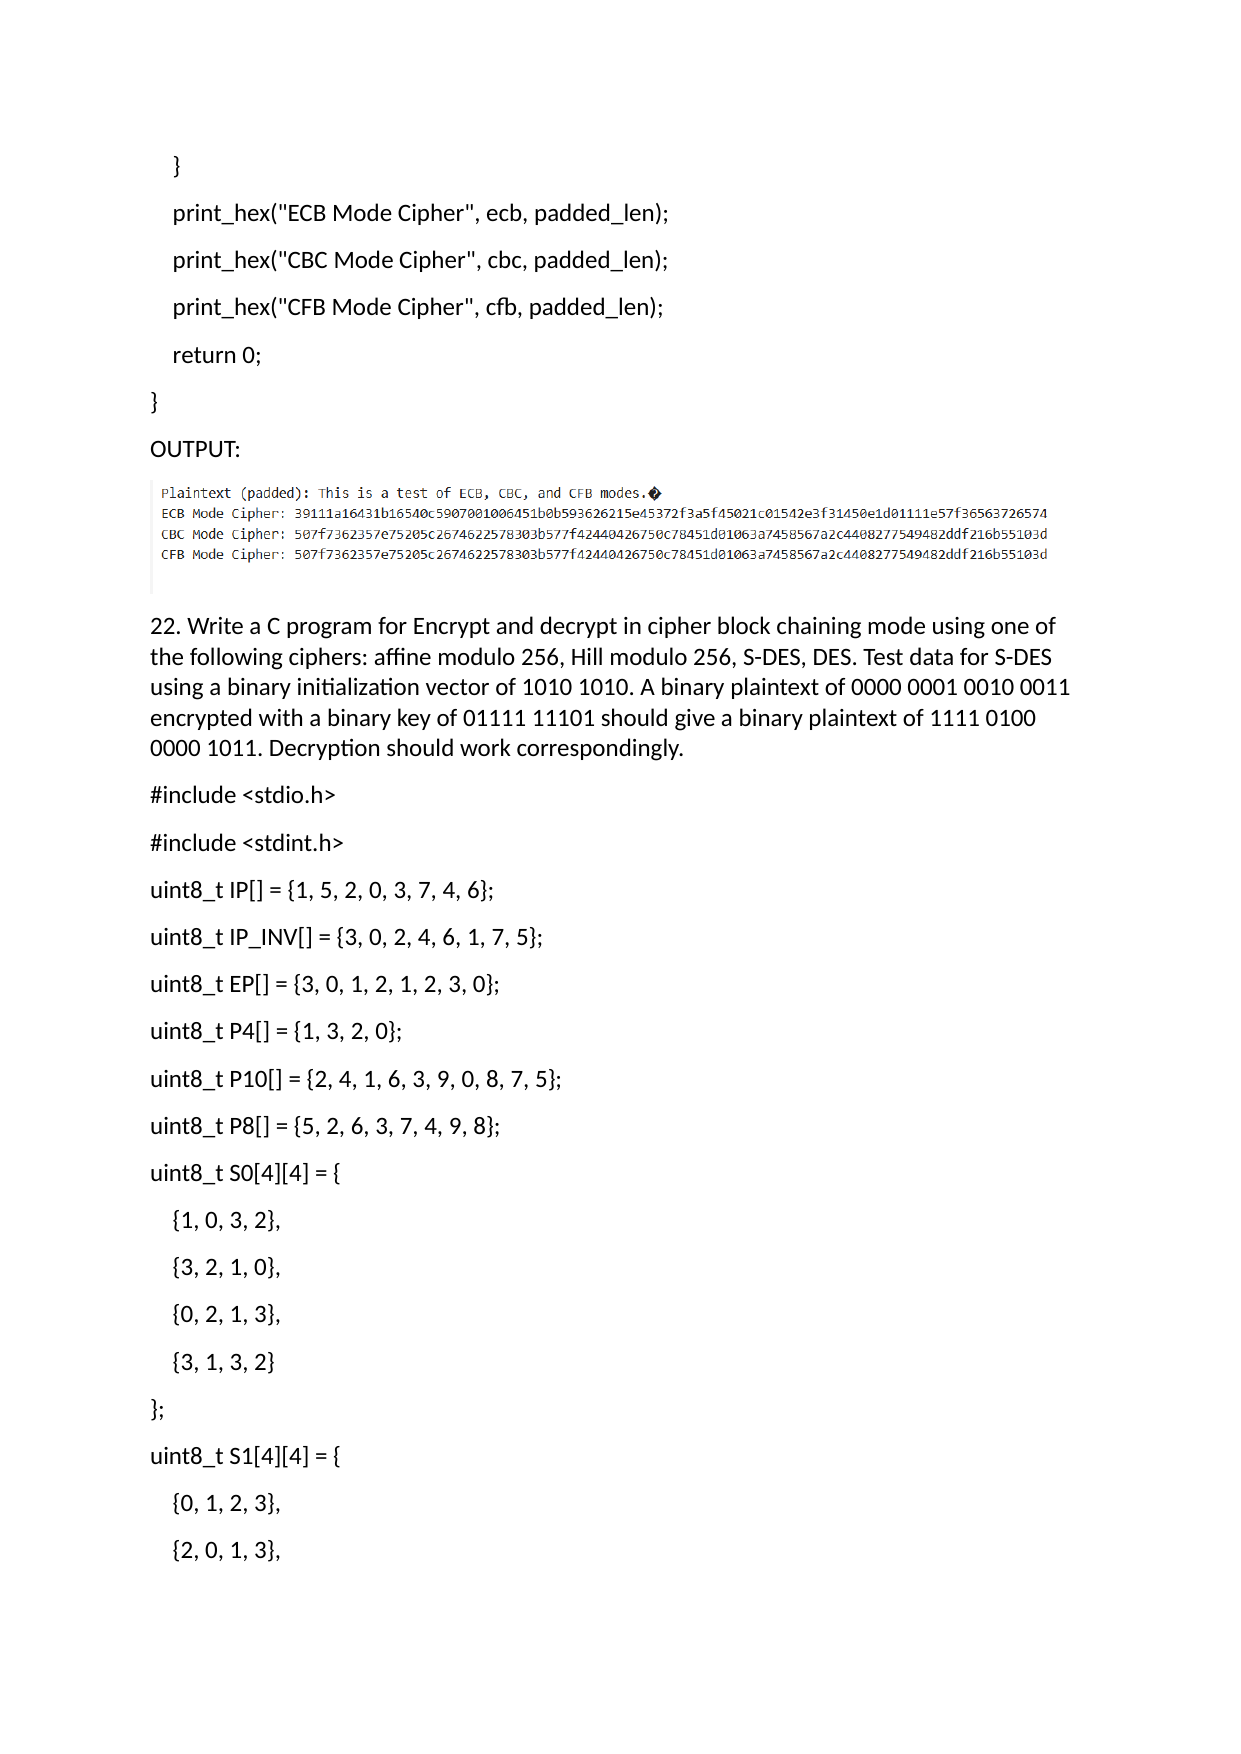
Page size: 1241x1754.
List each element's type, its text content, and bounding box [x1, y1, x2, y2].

text {0, 2, 1, 3}, [150, 1299, 1090, 1329]
text #include <stdint.h> [150, 827, 1090, 857]
text {2, 0, 1, 3}, [150, 1534, 1090, 1565]
text }; [150, 1393, 1090, 1423]
text uint8_t IP[] = {1, 5, 2, 0, 3, 7, 4, 6}; [150, 874, 1090, 904]
text {3, 1, 3, 2} [150, 1346, 1090, 1376]
text {3, 2, 1, 0}, [150, 1251, 1090, 1282]
text uint8_t IP_INV[] = {3, 0, 2, 4, 6, 1, 7, 5}; [150, 921, 1090, 952]
text 22. Write a C program for Encrypt and decrypt in cipher block chaining mode using one of the following ciphers: affine modulo 256, Hill modulo 256, S-DES, DES. Test data for S-DES using a binary initialization vector of 1010 1010. A binary plaintext of 0000 0001 0010 0011 encrypted with a binary key of 01111 11101 should give a binary plaintext of 1111 0100 0000 1011. Decryption should work correspondingly. [150, 610, 1090, 763]
text uint8_t EP[] = {3, 0, 1, 2, 1, 2, 3, 0}; [150, 968, 1090, 999]
text print_hex("CBC Mode Cipher", cbc, padded_len); [150, 244, 1090, 275]
text {0, 1, 2, 3}, [150, 1487, 1090, 1518]
text uint8_t P10[] = {2, 4, 1, 6, 3, 9, 0, 8, 7, 5}; [150, 1063, 1090, 1093]
text uint8_t P8[] = {5, 2, 6, 3, 7, 4, 9, 8}; [150, 1110, 1090, 1140]
text #include <stdio.h> [150, 779, 1090, 810]
text OUTPUT: [150, 433, 1090, 464]
picture [150, 480, 1091, 594]
text {1, 0, 3, 2}, [150, 1204, 1090, 1235]
text } [150, 150, 1090, 181]
text } [150, 386, 1090, 416]
text return 0; [150, 339, 1090, 369]
text print_hex("CFB Mode Cipher", cfb, padded_len); [150, 292, 1090, 322]
text uint8_t S0[4][4] = { [150, 1157, 1090, 1188]
text uint8_t P4[] = {1, 3, 2, 0}; [150, 1016, 1090, 1046]
text uint8_t S1[4][4] = { [150, 1440, 1090, 1471]
text print_hex("ECB Mode Cipher", ecb, padded_len); [150, 197, 1090, 228]
